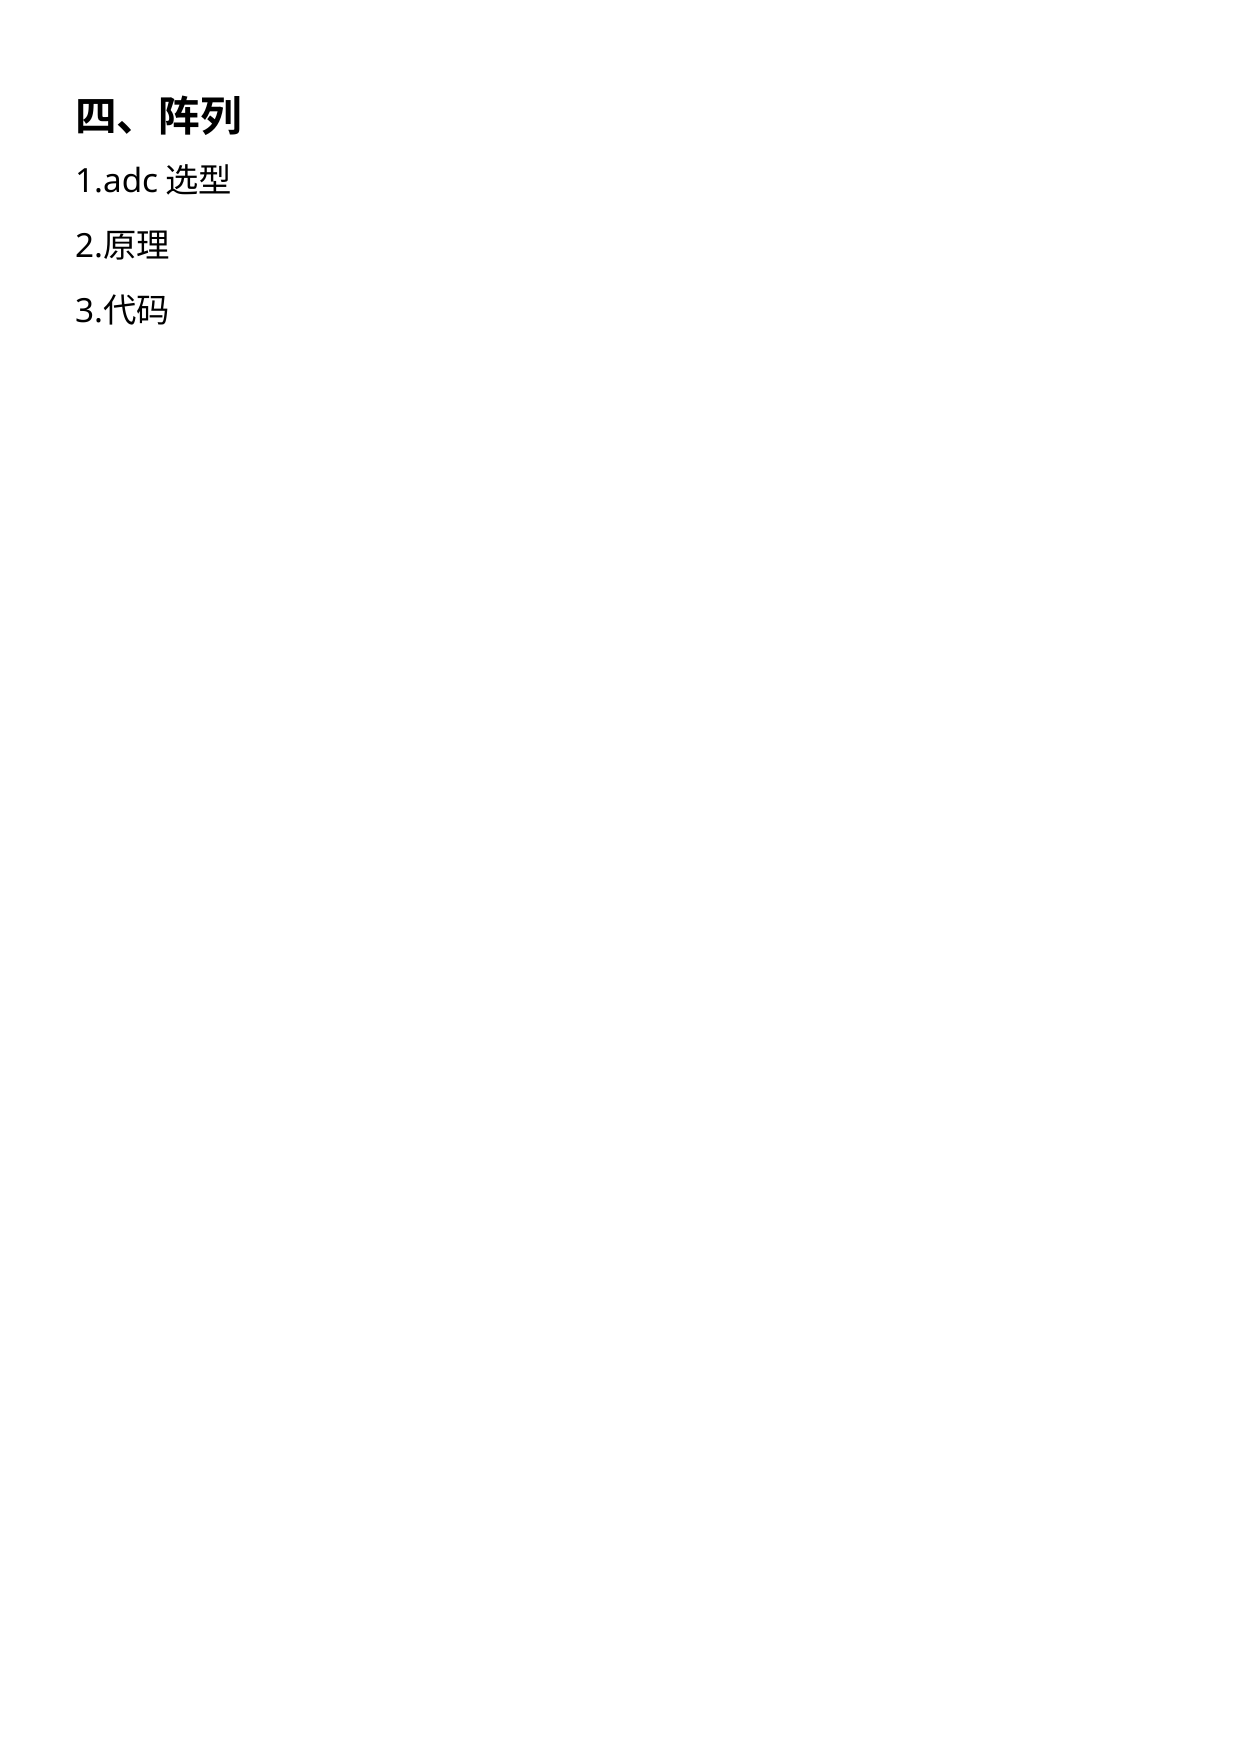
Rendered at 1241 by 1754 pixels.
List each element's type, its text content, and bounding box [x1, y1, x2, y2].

text 3.代码 [75, 276, 1165, 341]
text 2.原理 [75, 211, 1165, 276]
text 1.adc选型 [75, 146, 1165, 211]
text 四、阵列 [75, 81, 1165, 146]
